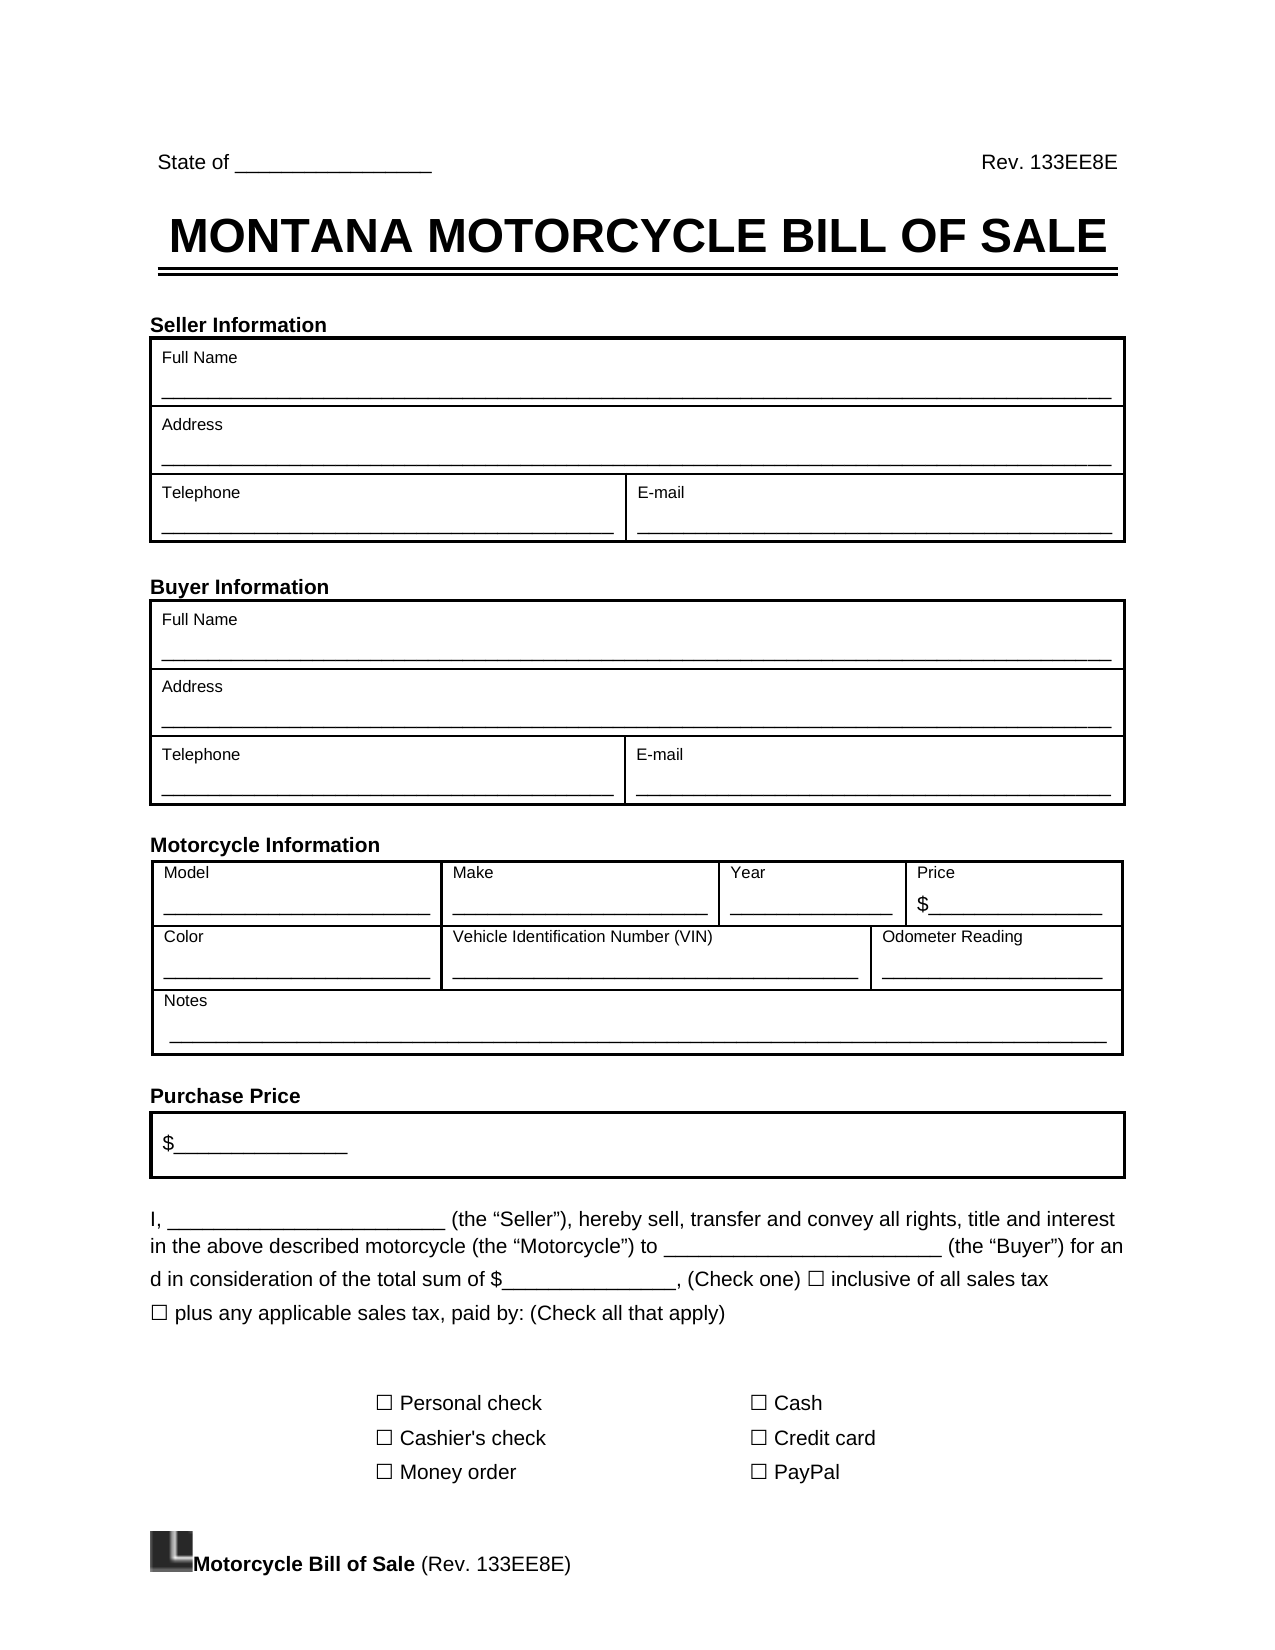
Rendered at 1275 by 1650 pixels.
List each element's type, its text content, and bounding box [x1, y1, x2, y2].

text Money order [375, 1456, 601, 1486]
table_cell Notes [154, 991, 1121, 1014]
text Purchase Price [150, 1083, 1125, 1107]
text plus any applicable sales tax, paid by: (Check all that apply) [150, 1297, 1125, 1327]
table_cell _________________________________________ [626, 764, 1123, 802]
table_cell ______________________ [443, 887, 718, 925]
text Cashier's check [375, 1421, 601, 1451]
table_cell _________________________________________ [627, 502, 1123, 540]
text Seller Information [150, 309, 1125, 336]
table_cell _______________________ [154, 951, 440, 989]
text Buyer Information [150, 572, 1125, 599]
table_header $_______________ [153, 1114, 1123, 1176]
text Cash [749, 1386, 1125, 1416]
text Credit card [749, 1421, 1125, 1451]
table_cell E-mail [626, 737, 1123, 764]
text PayPal [749, 1456, 1125, 1486]
table_cell __________________________________________________________________________________ [152, 367, 1123, 405]
table_cell __________________________________________________________________________________ [152, 629, 1123, 667]
table_header Make [443, 863, 718, 887]
table_cell Odometer Reading [872, 927, 1121, 951]
table_cell Address [152, 670, 1123, 696]
table_cell _________________________________________________________________________________ [154, 1015, 1121, 1053]
table_cell Color [154, 927, 440, 951]
table_cell Vehicle Identification Number (VIN) [443, 927, 870, 951]
text I, ________________________ (the “Seller”), hereby sell, transfer and convey all rights, title and interest in the above described motorcycle (the “Motorcycle”) to ________________________ (the “Buyer”) for and in consideration of the total sum of $_______________, (Check one) inclusive of all sales tax [150, 1207, 1125, 1292]
table_header Full Name [152, 602, 1123, 629]
table_cell __________________________________________________________________________________ [152, 434, 1123, 472]
table_cell _______________________________________ [152, 764, 624, 802]
text Personal check [375, 1386, 601, 1416]
table_header Model [154, 863, 440, 887]
table_cell _______________________ [154, 887, 440, 925]
table_header Full Name [152, 340, 1123, 367]
table_header Price [907, 863, 1121, 887]
table_cell _______________________________________ [152, 502, 625, 540]
table_cell Telephone [152, 475, 625, 502]
table_cell __________________________________________________________________________________ [152, 696, 1123, 735]
table_cell ______________ [720, 887, 905, 925]
text Motorcycle Information [150, 832, 1125, 856]
table_cell ___________________ [872, 951, 1121, 989]
table_header State of _________________ [158, 150, 642, 178]
table_cell Telephone [152, 737, 624, 764]
table_cell E-mail [627, 475, 1123, 502]
table_cell ___________________________________ [443, 951, 870, 989]
table_header Rev. 133EE8E [642, 150, 1118, 178]
table_cell $_______________ [907, 887, 1121, 925]
table_cell Montana MOTORCYCLE BILL OF SALE [158, 178, 1118, 267]
table_header Year [720, 863, 905, 887]
picture [150, 1531, 193, 1572]
table_cell Address [152, 407, 1123, 434]
